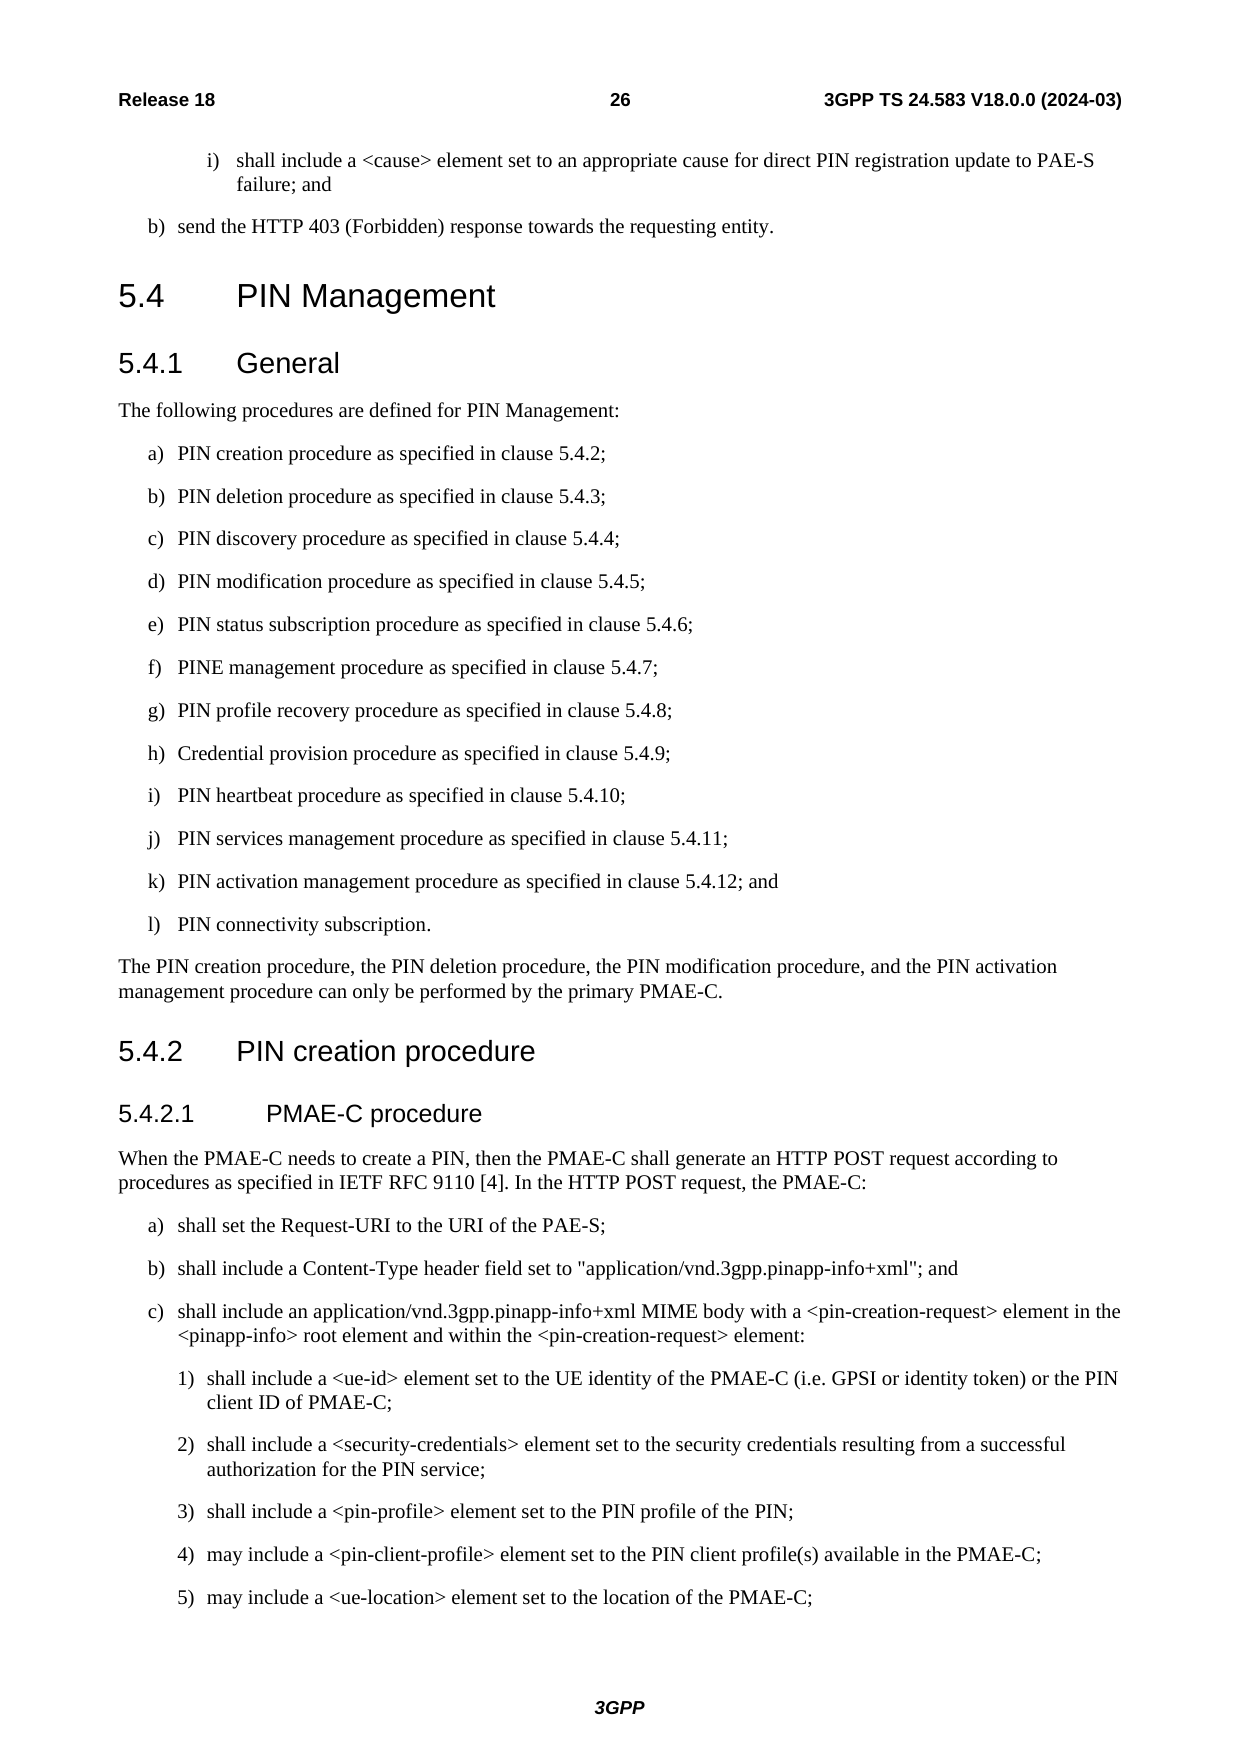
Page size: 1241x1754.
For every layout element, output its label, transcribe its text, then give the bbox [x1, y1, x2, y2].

text i) PIN heartbeat procedure as specified in clause 5.4.10; [148, 783, 1122, 807]
text g) PIN profile recovery procedure as specified in clause 5.4.8; [148, 698, 1122, 722]
text b) shall include a Content-Type header field set to "application/vnd.3gpp.pinapp-info+xml"; and [148, 1256, 1122, 1280]
subtitle 5.4.2.1 PMAE-C procedure [118, 1099, 1122, 1127]
text c) PIN discovery procedure as specified in clause 5.4.4; [148, 526, 1122, 550]
text When the PMAE-C needs to create a PIN, then the PMAE-C shall generate an HTTP POST request according to procedures as specified in IETF RFC 9110 [4]. In the HTTP POST request, the PMAE-C: [118, 1146, 1122, 1194]
text 1) shall include a <ue-id> element set to the UE identity of the PMAE-C (i.e. GPSI or identity token) or the PIN client ID of PMAE-C; [177, 1366, 1122, 1414]
text 4) may include a <pin-client-profile> element set to the PIN client profile(s) available in the PMAE-C; [177, 1542, 1122, 1566]
text b) PIN deletion procedure as specified in clause 5.4.3; [148, 483, 1122, 508]
text The PIN creation procedure, the PIN deletion procedure, the PIN modification procedure, and the PIN activation management procedure can only be performed by the primary PMAE-C. [118, 954, 1122, 1003]
text a) PIN creation procedure as specified in clause 5.4.2; [148, 441, 1122, 465]
text f) PINE management procedure as specified in clause 5.4.7; [148, 655, 1122, 679]
text e) PIN status subscription procedure as specified in clause 5.4.6; [148, 612, 1122, 636]
text 3) shall include a <pin-profile> element set to the PIN profile of the PIN; [177, 1499, 1122, 1523]
text l) PIN connectivity subscription. [148, 912, 1122, 936]
text i) shall include a <cause> element set to an appropriate cause for direct PIN registration update to PAE-S failure; and [207, 147, 1122, 196]
subtitle 5.4.1 General [118, 346, 1122, 379]
text d) PIN modification procedure as specified in clause 5.4.5; [148, 569, 1122, 593]
subtitle 5.4.2 PIN creation procedure [118, 1034, 1122, 1067]
subtitle 5.4 PIN Management [118, 276, 1122, 314]
text c) shall include an application/vnd.3gpp.pinapp-info+xml MIME body with a <pin-creation-request> element in the <pinapp-info> root element and within the <pin-creation-request> element: [148, 1299, 1122, 1347]
text The following procedures are defined for PIN Management: [118, 398, 1122, 422]
text 5) may include a <ue-location> element set to the location of the PMAE-C; [177, 1585, 1122, 1609]
text b) send the HTTP 403 (Forbidden) response towards the requesting entity. [148, 214, 1122, 238]
text j) PIN services management procedure as specified in clause 5.4.11; [148, 826, 1122, 850]
text h) Credential provision procedure as specified in clause 5.4.9; [148, 740, 1122, 764]
text a) shall set the Request-URI to the URI of the PAE-S; [148, 1213, 1122, 1237]
text 2) shall include a <security-credentials> element set to the security credentials resulting from a successful authorization for the PIN service; [177, 1432, 1122, 1481]
text k) PIN activation management procedure as specified in clause 5.4.12; and [148, 869, 1122, 893]
